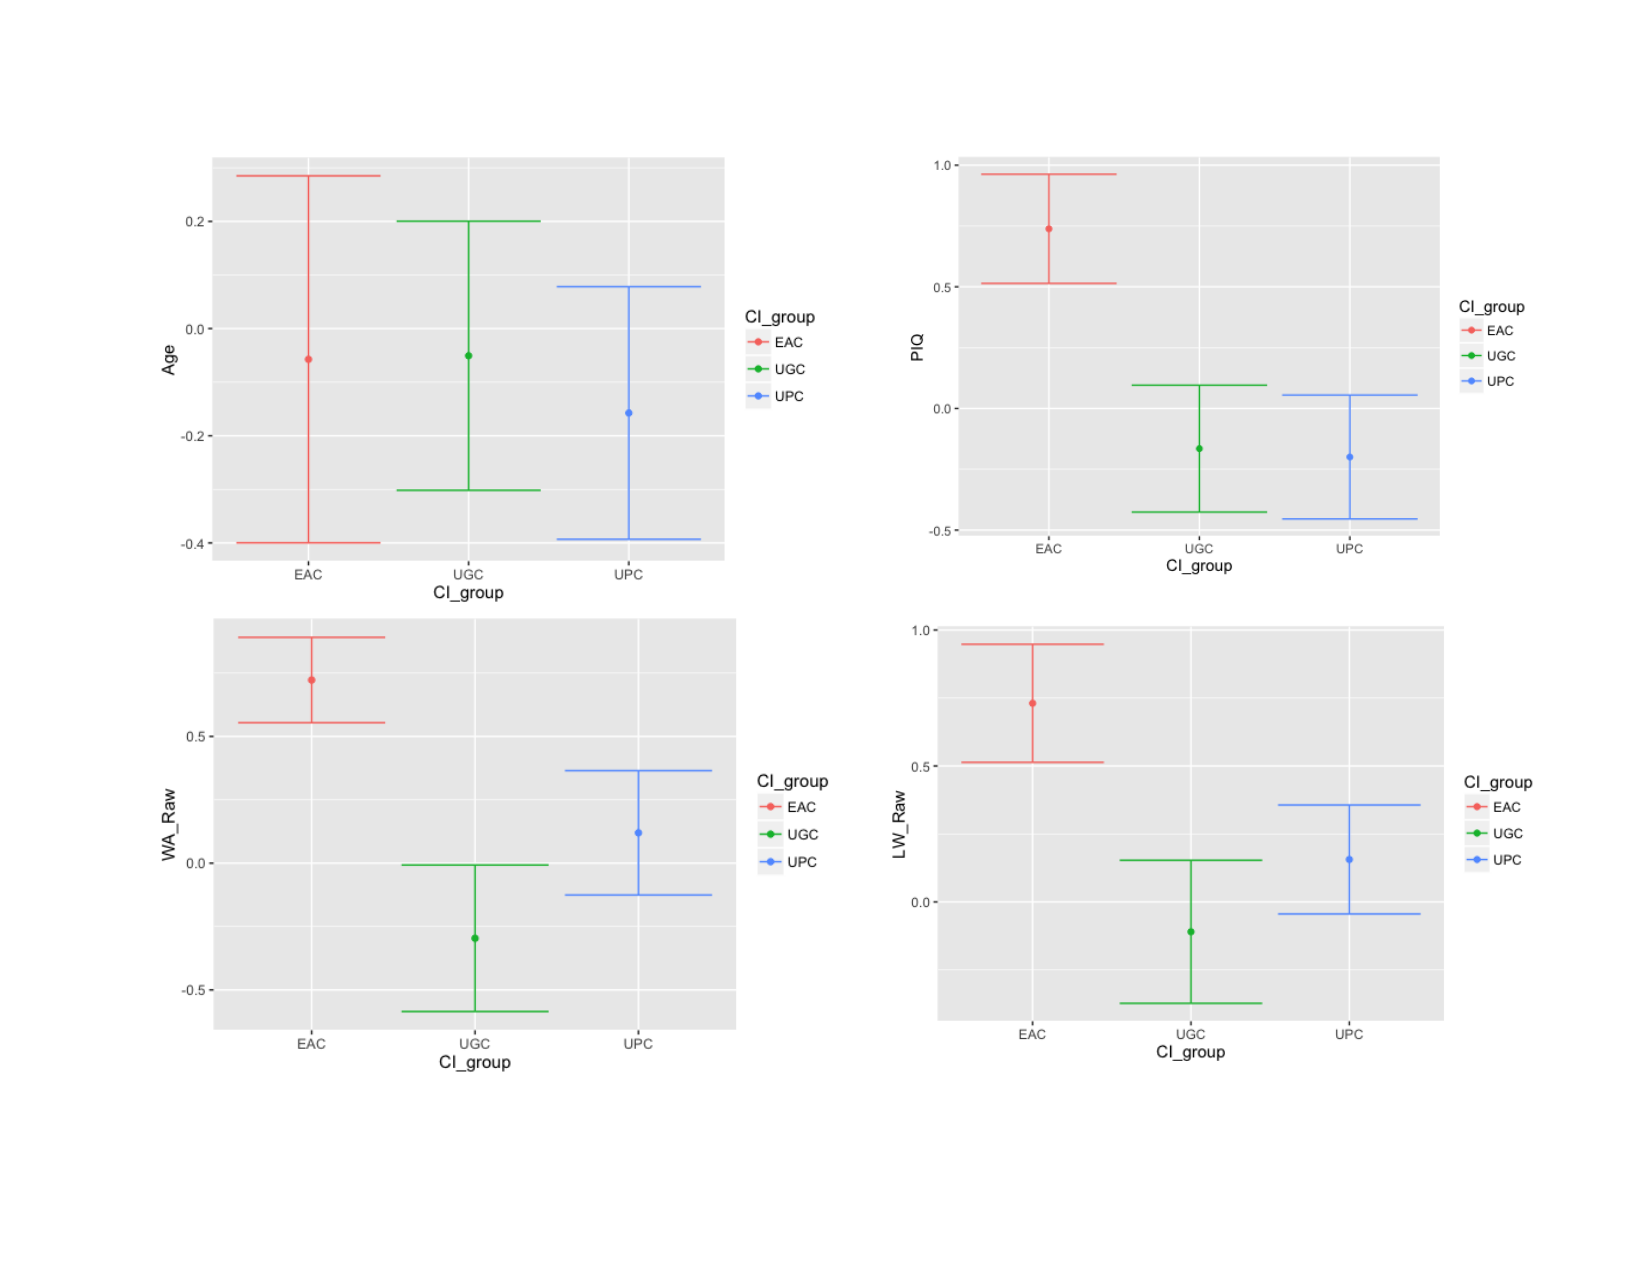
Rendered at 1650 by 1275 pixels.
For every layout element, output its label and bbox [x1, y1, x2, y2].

picture [900, 150, 1545, 580]
picture [150, 150, 842, 604]
picture [150, 610, 854, 1077]
picture [881, 618, 1557, 1065]
